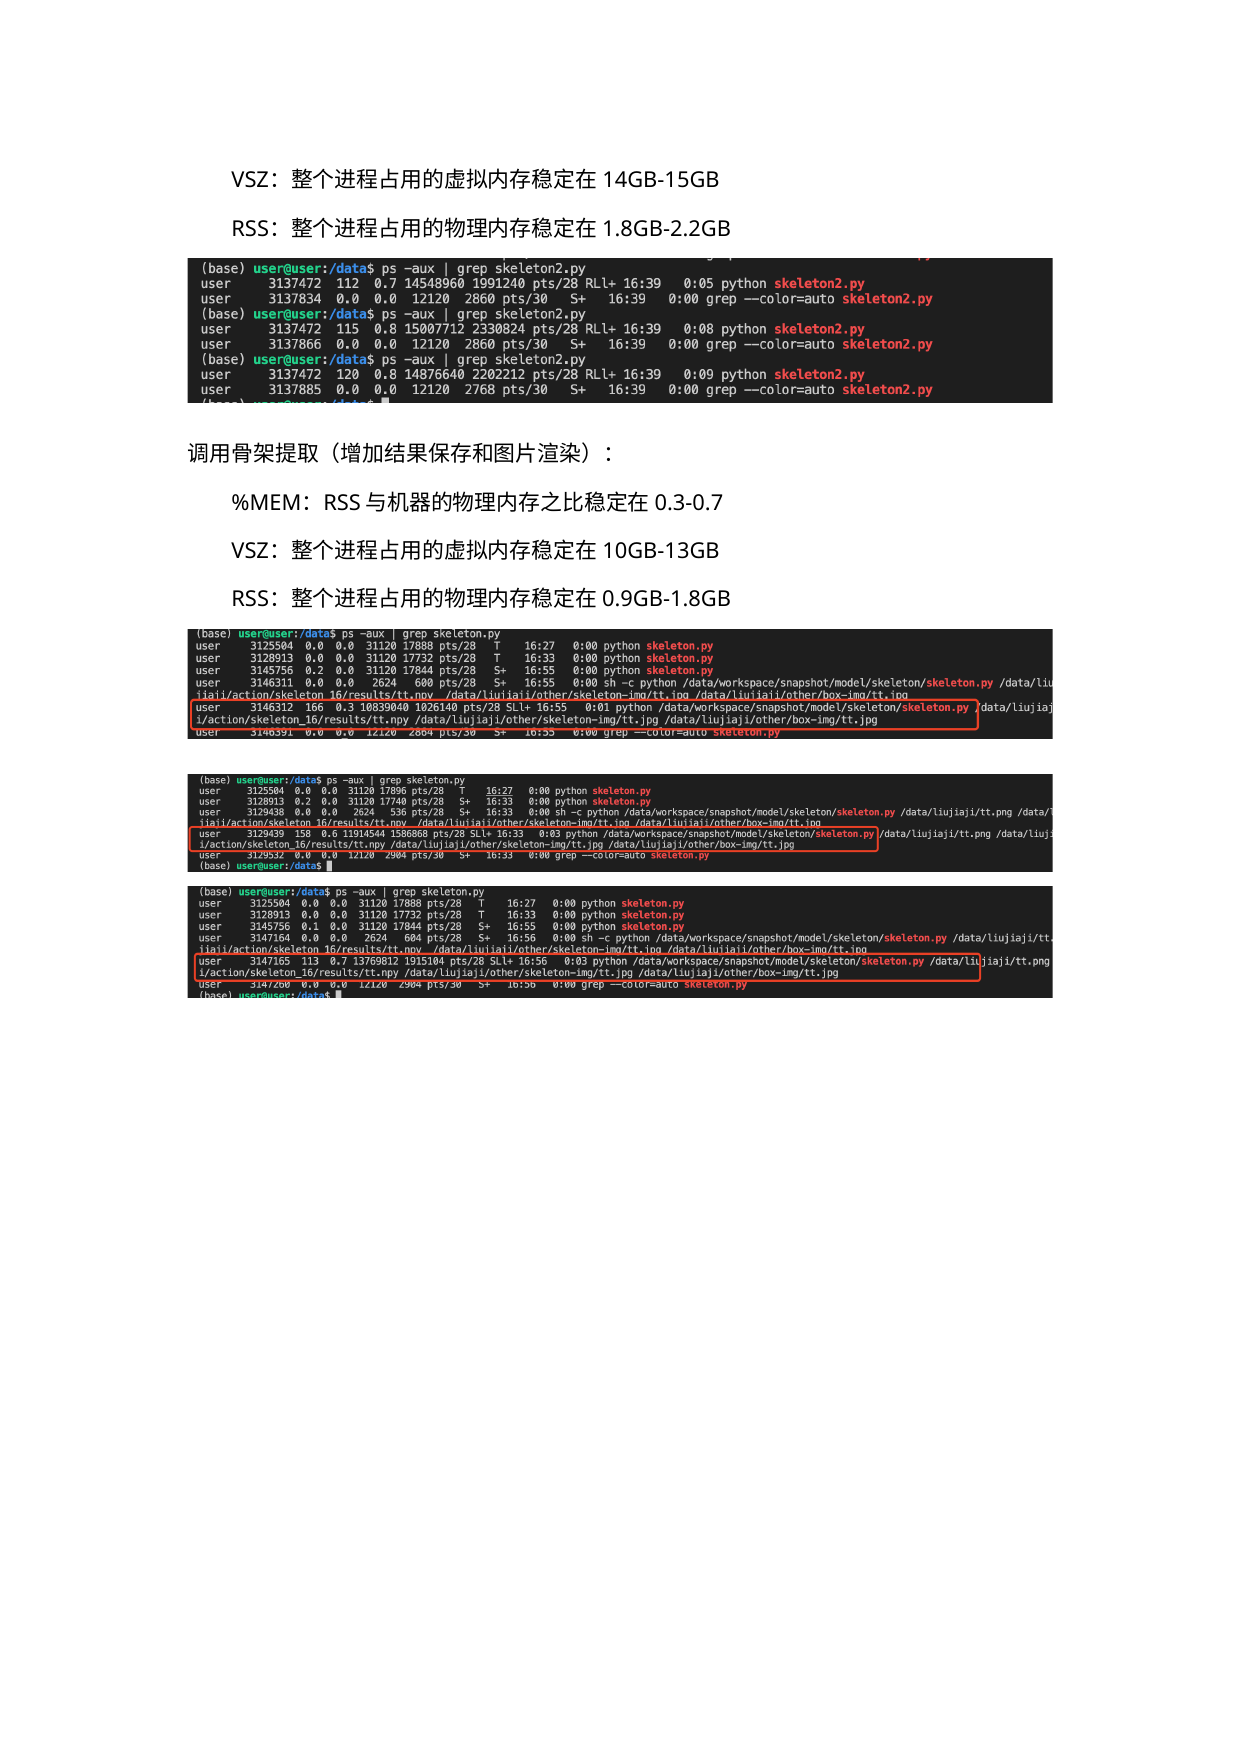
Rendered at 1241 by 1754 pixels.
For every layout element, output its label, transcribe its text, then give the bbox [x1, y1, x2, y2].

text VSZ：整个进程占用的虚拟内存稳定在 10GB-13GB [231, 533, 1053, 565]
text RSS：整个进程占用的物理内存稳定在 1.8GB-2.2GB [231, 210, 1053, 243]
text RSS：整个进程占用的物理内存稳定在 0.9GB-1.8GB [231, 581, 1053, 613]
picture [187, 258, 1053, 403]
text %MEM：RSS与机器的物理内存之比稳定在 0.3-0.7 [231, 484, 1053, 517]
picture [187, 886, 1053, 998]
text 调用骨架提取（增加结果保存和图片渲染）： [187, 436, 1053, 468]
picture [187, 774, 1053, 872]
picture [187, 629, 1053, 739]
text VSZ：整个进程占用的虚拟内存稳定在 14GB-15GB [231, 162, 1053, 194]
